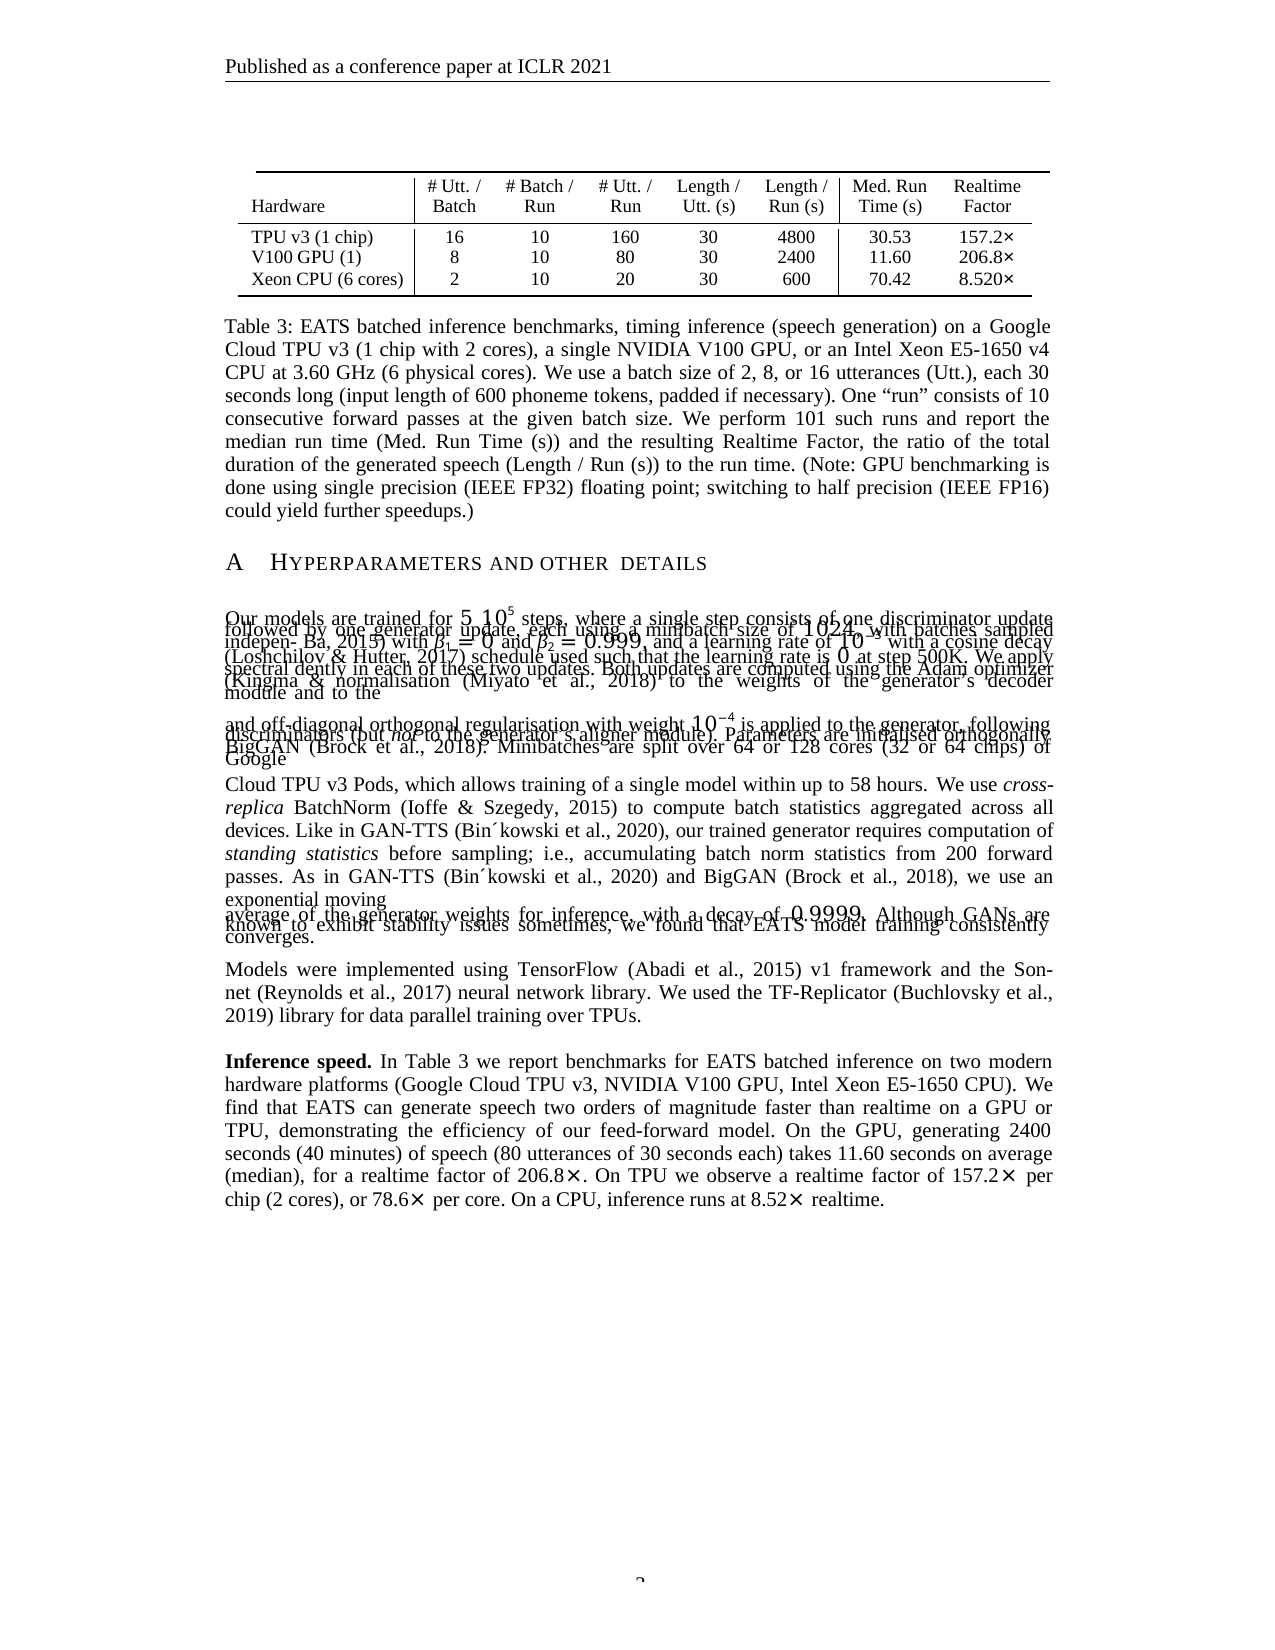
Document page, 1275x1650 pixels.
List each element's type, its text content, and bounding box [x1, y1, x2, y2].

table_header 30 30 30 [668, 229, 747, 295]
table_header Med. Run Time (s) [840, 178, 940, 223]
table_header Length / Run (s) [751, 178, 839, 223]
table_header 157.2× 206.8× 8.520× [934, 229, 1032, 295]
table_header / Length / Utt. (s) [644, 178, 751, 223]
table_header Realtime Factor [940, 178, 1032, 223]
text Our models are trained for 5 105 steps, where a single step consists of one discriminator update followed by one generator update, each using a minibatch size of 1024, with batches sampled indepen- Ba, 2015) with β1 = 0 and β2 = 0.999, and a learning rate of 10−3 with a cosine decay (Loshchilov & Hutter, 2017) schedule used such that the learning rate is 0 at step 500K. We apply spectral dently in each of these two updates. Both updates are computed using the Adam optimizer (Kingma & normalisation (Miyato et al., 2018) to the weights of the generator’s decoder module and to the [224, 614, 1054, 704]
table_header 160 80 20 [580, 229, 668, 295]
table_header 30.53 11.60 70.42 [839, 229, 934, 295]
text average of the generator weights for inference, with a decay of 0.9999. Although GANs are known to exhibit stability issues sometimes, we found that EATS model training consistently converges. [225, 911, 1050, 948]
text Cloud TPU v3 Pods, which allows training of a single model within up to 58 hours. We use cross- replica BatchNorm (Ioffe & Szegedy, 2015) to compute batch statistics aggregated across all devices. Like in GAN-TTS (Bin´kowski et al., 2020), our trained generator requires computation of standing statistics before sampling; i.e., accumulating batch norm statistics from 200 forward passes. As in GAN-TTS (Bin´kowski et al., 2020) and BigGAN (Brock et al., 2018), we use an exponential moving [225, 774, 1054, 911]
table_header 10 10 10 [496, 229, 579, 295]
table_header # Utt. / # Batch / Batch Run [415, 178, 586, 223]
table_header 4800 2400 600 [747, 229, 838, 295]
table_header 16 8 2 [415, 229, 496, 295]
table_header TPU v3 (1 chip) V100 GPU (1) Xeon CPU (6 cores) [238, 229, 414, 295]
text Inference speed. In Table 3 we report benchmarks for EATS batched inference on two modern hardware platforms (Google Cloud TPU v3, NVIDIA V100 GPU, Intel Xeon E5-1650 CPU). We find that EATS can generate speech two orders of magnitude faster than realtime on a GPU or TPU, demonstrating the efficiency of our feed-forward model. On the GPU, generating 2400 seconds (40 minutes) of speech (80 utterances of 30 seconds each) takes 11.60 seconds on average (median), for a realtime factor of 206.8×. On TPU we observe a realtime factor of 157.2× per chip (2 cores), or 78.6× per core. On a CPU, inference runs at 8.52× realtime. [224, 1050, 1053, 1211]
text and off-diagonal orthogonal regularisation with weight 10−4 is applied to the generator, following discriminators (but not to the generator’s aligner module). Parameters are initialised orthogonally BigGAN (Brock et al., 2018). Minibatches are split over 64 or 128 cores (32 or 64 chips) of Google [225, 720, 1051, 770]
table_header Hardware [238, 178, 414, 223]
text Table 3: EATS batched inference benchmarks, timing inference (speech generation) on a Google Cloud TPU v3 (1 chip with 2 cores), a single NVIDIA V100 GPU, or an Intel Xeon E5-1650 v4 CPU at 3.60 GHz (6 physical cores). We use a batch size of 2, 8, or 16 utterances (Utt.), each 30 seconds long (input length of 600 phoneme tokens, padded if necessary). One “run” consists of 10 consecutive forward passes at the given batch size. We perform 101 such runs and report the median run time (Med. Run Time (s)) and the resulting Realtime Factor, the ratio of the total duration of the generated speech (Length / Run (s)) to the run time. (Note: GPU benchmarking is done using single precision (IEEE FP32) floating point; switching to half precision (IEEE FP16) could yield further speedups.) [224, 315, 1051, 522]
table_header # Utt. Run [586, 178, 643, 223]
text Models were implemented using TensorFlow (Abadi et al., 2015) v1 framework and the Son- net (Reynolds et al., 2017) neural network library. We used the TF-Replicator (Buchlovsky et al., 2019) library for data parallel training over TPUs. [225, 959, 1054, 1027]
